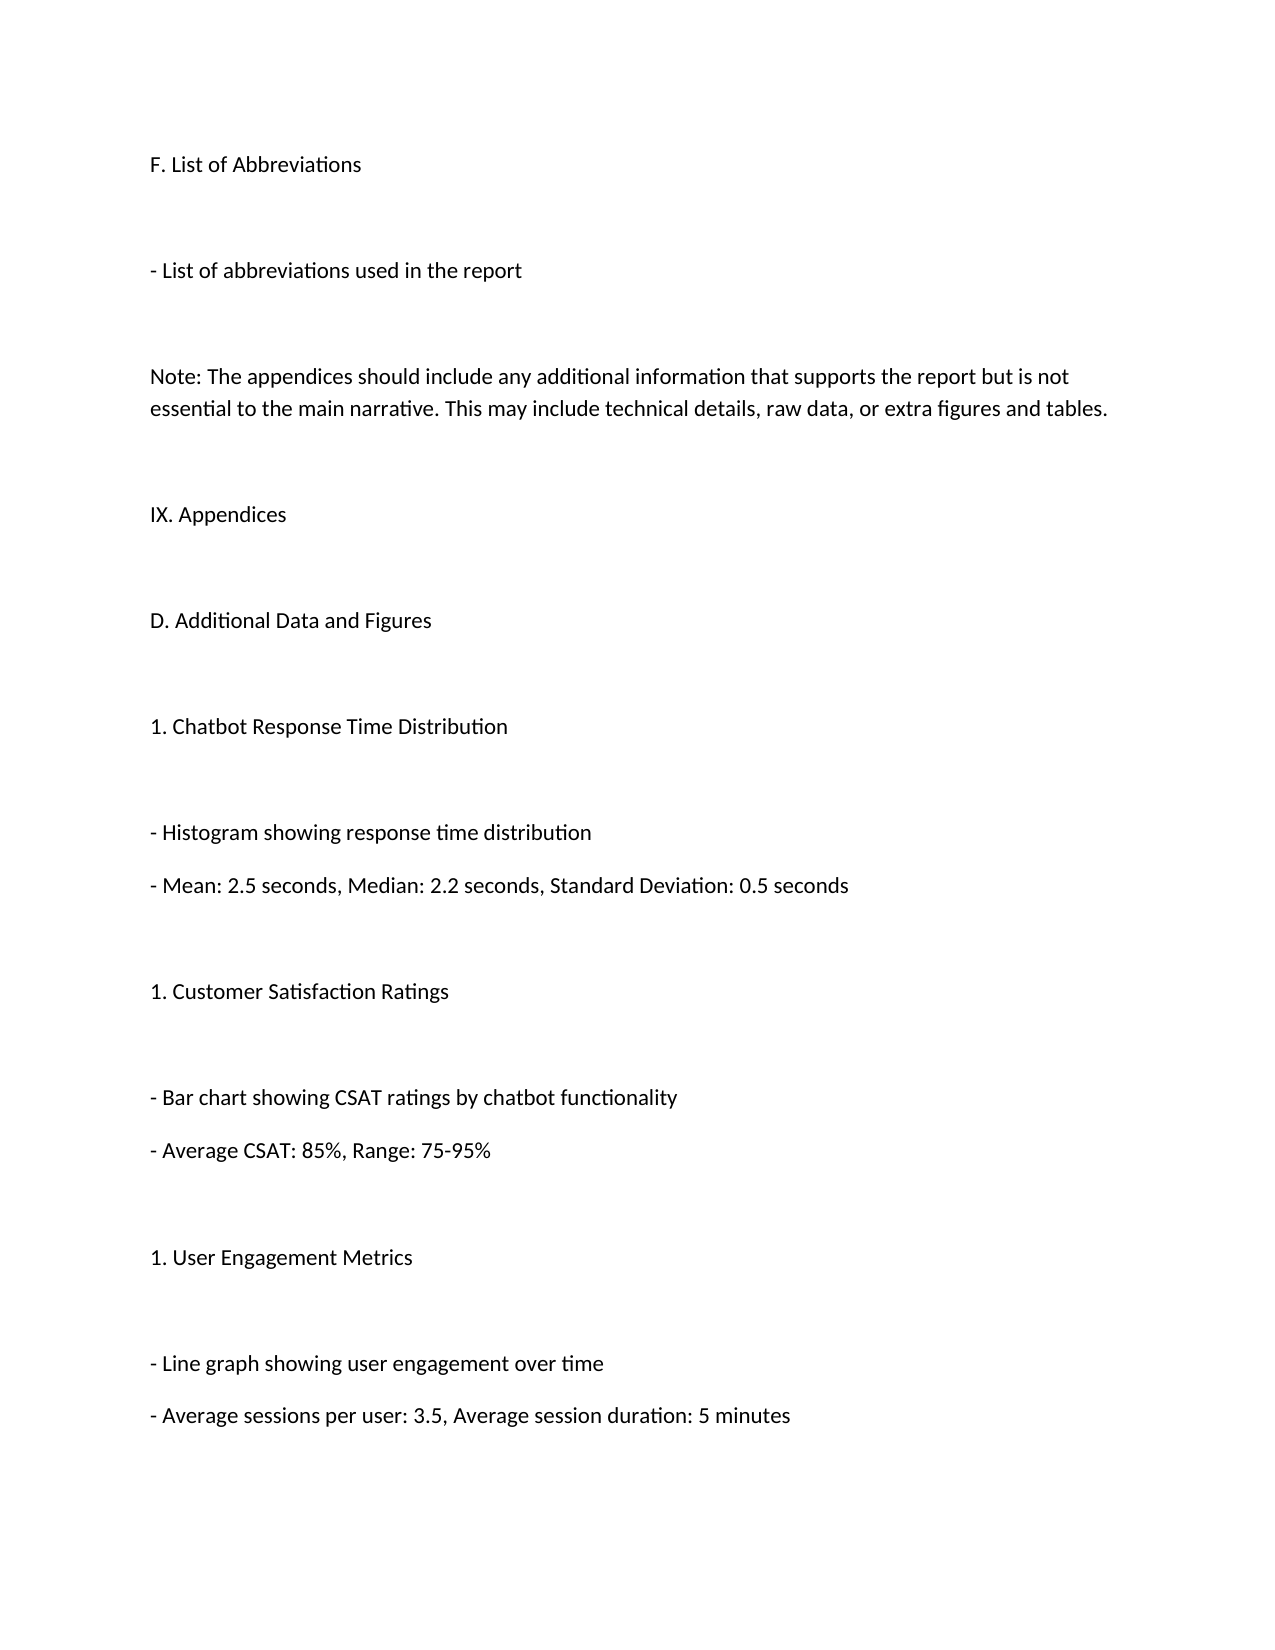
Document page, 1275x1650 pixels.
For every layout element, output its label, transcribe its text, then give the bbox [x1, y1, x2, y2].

text 1. User Engagement Metrics [150, 1243, 1125, 1271]
text F. List of Abbreviations [150, 150, 1125, 178]
text - Average CSAT: 85%, Range: 75-95% [150, 1137, 1125, 1164]
text - Mean: 2.5 seconds, Median: 2.2 seconds, Standard Deviation: 0.5 seconds [150, 871, 1125, 899]
text 1. Customer Satisfaction Ratings [150, 977, 1125, 1006]
text 1. Chatbot Response Time Distribution [150, 712, 1125, 740]
text - Bar chart showing CSAT ratings by chatbot functionality [150, 1083, 1125, 1112]
text - Histogram showing response time distribution [150, 818, 1125, 846]
text IX. Appendices [150, 500, 1125, 528]
text - Average sessions per user: 3.5, Average session duration: 5 minutes [150, 1402, 1125, 1430]
text D. Additional Data and Figures [150, 606, 1125, 634]
text - List of abbreviations used in the report [150, 256, 1125, 284]
text - Line graph showing user engagement over time [150, 1349, 1125, 1377]
text Note: The appendices should include any additional information that supports the report but is not essential to the main narrative. This may include technical details, raw data, or extra figures and tables. [150, 362, 1125, 422]
